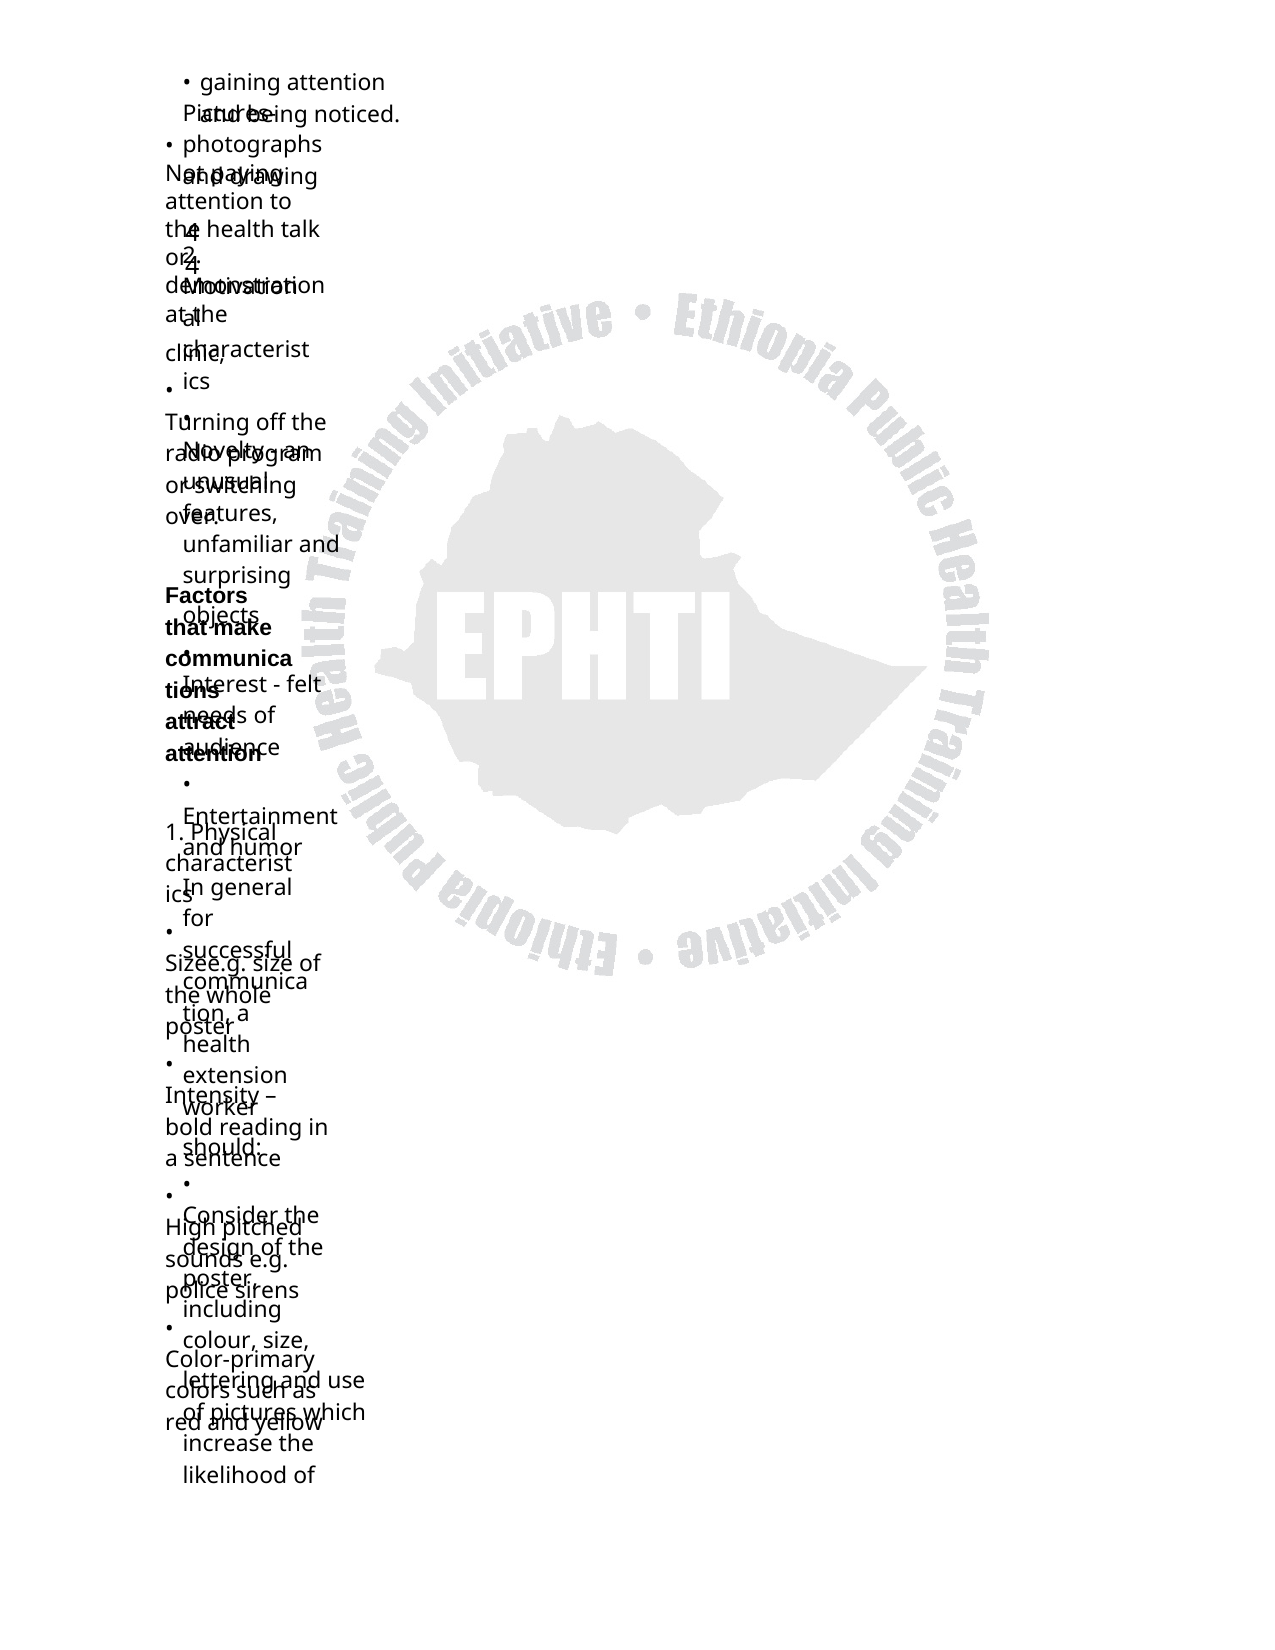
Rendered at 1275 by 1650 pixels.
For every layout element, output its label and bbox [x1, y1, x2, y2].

picture [290, 282, 1000, 987]
picture [300, 282, 308, 292]
